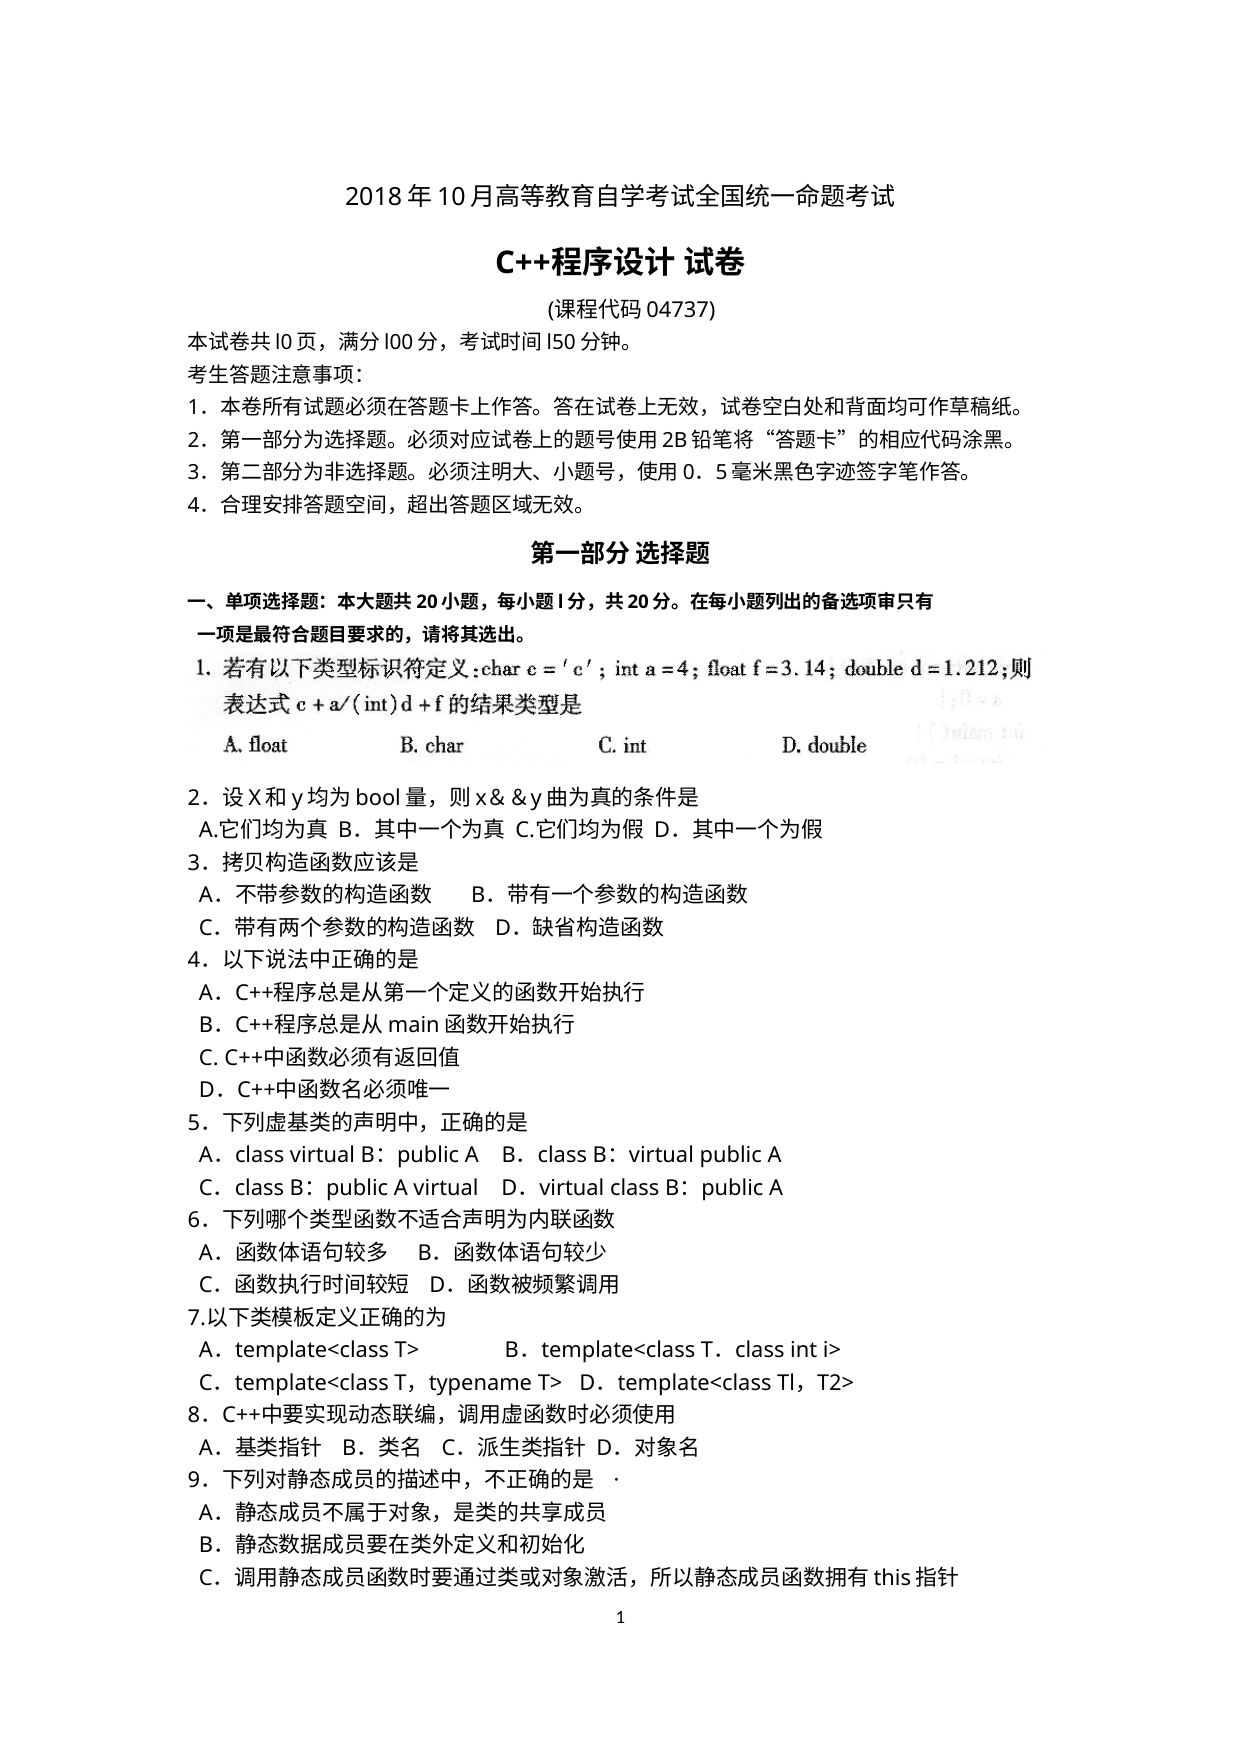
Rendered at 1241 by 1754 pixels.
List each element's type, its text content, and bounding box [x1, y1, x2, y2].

text C．template<class T，typename T> D．template<class Tl，T2> [187, 1364, 1053, 1397]
text C++程序设计 试卷 [187, 227, 1053, 292]
text C．函数执行时间较短 D．函数被频繁调用 [187, 1267, 1053, 1299]
text C．带有两个参数的构造函数 D．缺省构造函数 [187, 909, 1053, 942]
text 2．设X和y均为bool量，则x＆＆y曲为真的条件是 [187, 779, 1053, 812]
text 5．下列虚基类的声明中，正确的是 [187, 1104, 1053, 1137]
text A．静态成员不属于对象，是类的共享成员 [187, 1494, 1053, 1527]
text 9．下列对静态成员的描述中，不正确的是 · [187, 1462, 1053, 1494]
text B．C++程序总是从main函数开始执行 [187, 1007, 1053, 1039]
text A．函数体语句较多 B．函数体语句较少 [187, 1234, 1053, 1267]
text 7.以下类模板定义正确的为 [187, 1299, 1053, 1332]
text 1．本卷所有试题必须在答题卡上作答。答在试卷上无效，试卷空白处和背面均可作草稿纸。 [187, 389, 1053, 422]
text C. C++中函数必须有返回值 [187, 1039, 1053, 1072]
text 3．拷贝构造函数应该是 [187, 844, 1053, 877]
text 4．以下说法中正确的是 [187, 942, 1053, 974]
text A．不带参数的构造函数 B．带有一个参数的构造函数 [187, 877, 1053, 909]
text 一项是最符合题目要求的，请将其选出。 [187, 617, 1053, 649]
text C．class B：public A virtual D．virtual class B：public A [187, 1169, 1053, 1202]
text 2018年10月高等教育自学考试全国统一命题考试 [187, 162, 1053, 227]
text 第一部分 选择题 [187, 519, 1053, 584]
picture [187, 649, 1053, 763]
text C．调用静态成员函数时要通过类或对象激活，所以静态成员函数拥有this指针 [187, 1559, 1053, 1592]
text 考生答题注意事项： [187, 357, 1053, 389]
text A．template<class T> B．template<class T．class int i> [187, 1332, 1053, 1364]
text 一、单项选择题：本大题共20小题，每小题l分，共20分。在每小题列出的备选项审只有 [187, 584, 1053, 617]
text A．class virtual B：public A B．class B：virtual public A [187, 1137, 1053, 1169]
text 8．C++中要实现动态联编，调用虚函数时必须使用 [187, 1397, 1053, 1429]
text 本试卷共l0页，满分l00分，考试时间l50分钟。 [187, 324, 1053, 357]
text B．静态数据成员要在类外定义和初始化 [187, 1527, 1053, 1559]
text D．C++中函数名必须唯一 [187, 1072, 1053, 1104]
text A．C++程序总是从第一个定义的函数开始执行 [187, 974, 1053, 1007]
text (课程代码04737) [187, 292, 1053, 324]
text 2．第一部分为选择题。必须对应试卷上的题号使用2B铅笔将“答题卡”的相应代码涂黑。 [187, 422, 1053, 454]
text 6．下列哪个类型函数不适合声明为内联函数 [187, 1202, 1053, 1234]
text 3．第二部分为非选择题。必须注明大、小题号，使用0．5毫米黑色字迹签字笔作答。 [187, 454, 1053, 487]
text A.它们均为真 B．其中一个为真 C.它们均为假 D．其中一个为假 [187, 812, 1053, 844]
text A．基类指针 B．类名 C．派生类指针 D．对象名 [187, 1429, 1053, 1462]
text 4．合理安排答题空间，超出答题区域无效。 [187, 487, 1053, 519]
